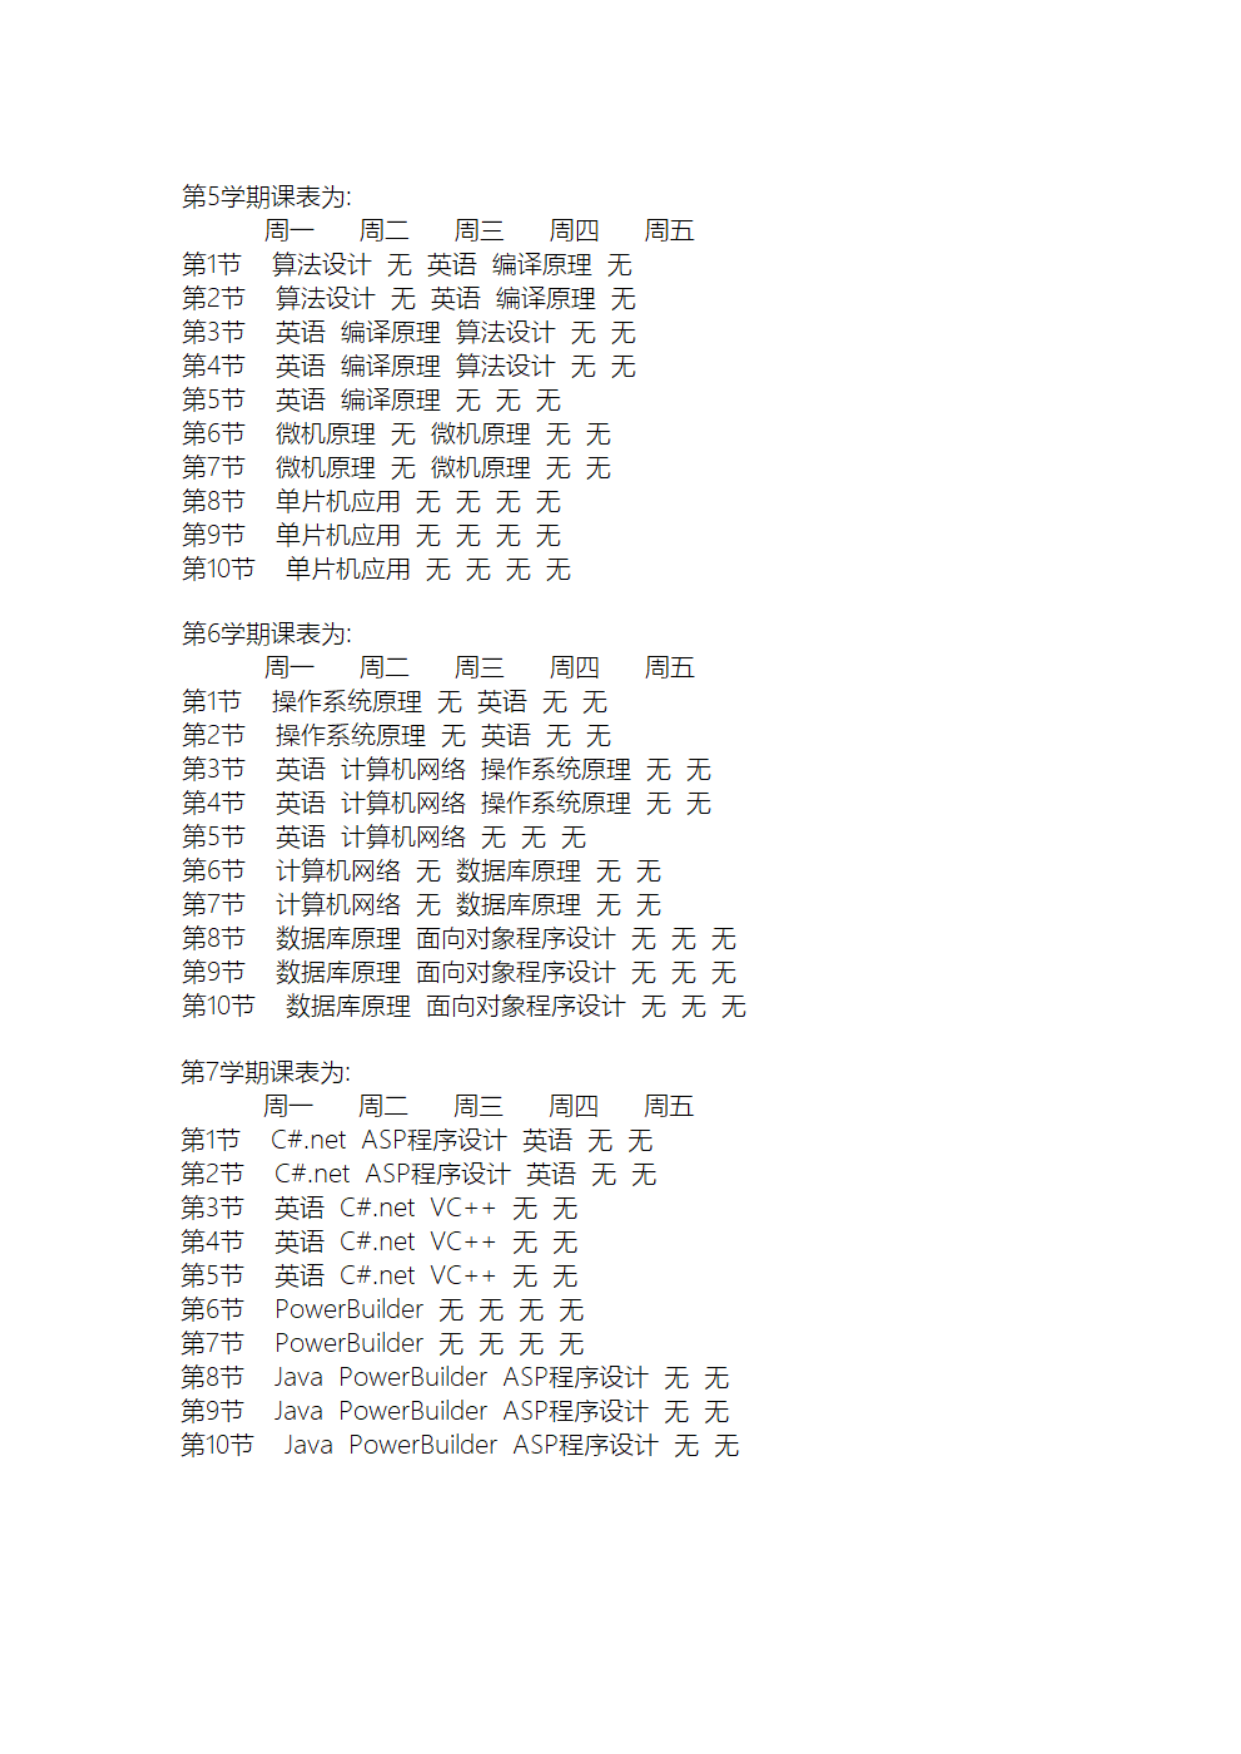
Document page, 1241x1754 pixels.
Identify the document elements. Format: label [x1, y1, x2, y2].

picture [177, 179, 856, 585]
picture [177, 621, 889, 1022]
picture [177, 1057, 837, 1465]
